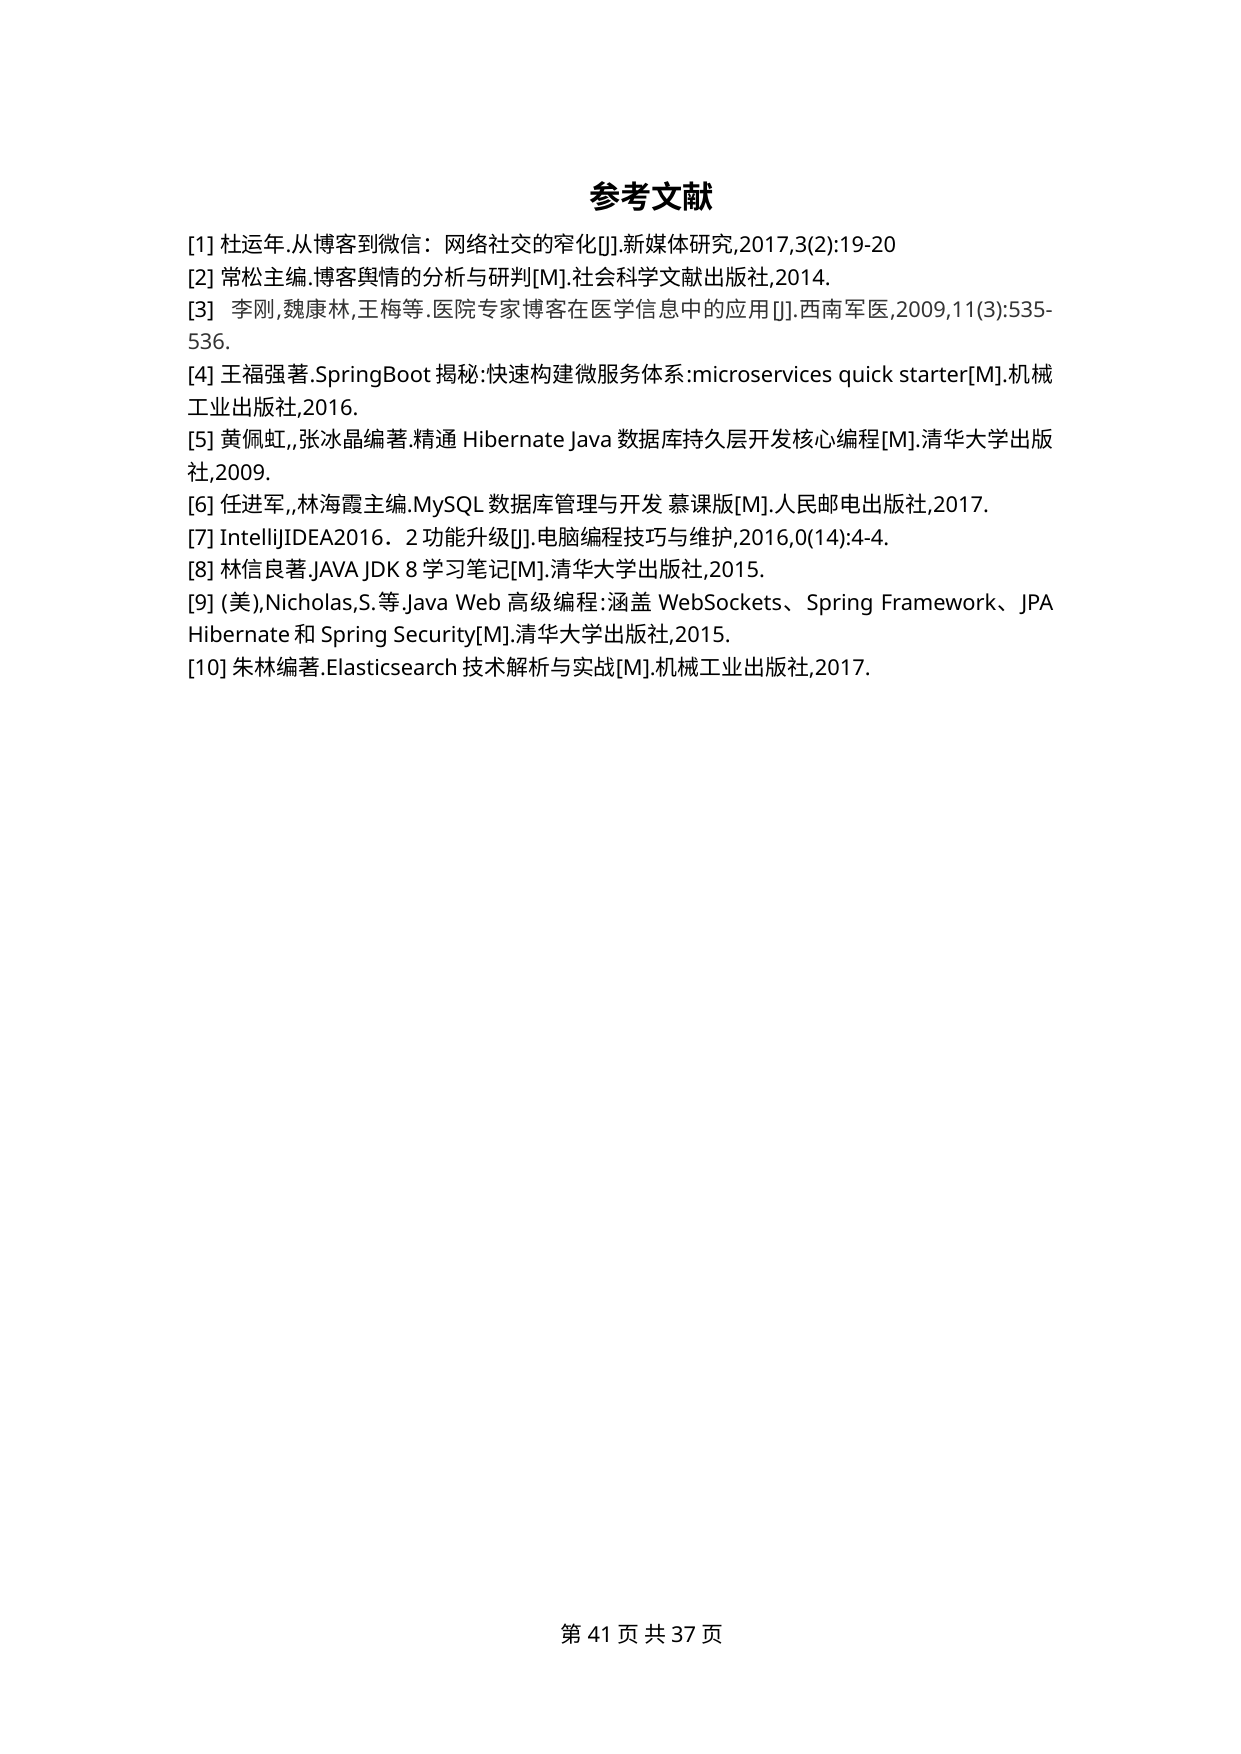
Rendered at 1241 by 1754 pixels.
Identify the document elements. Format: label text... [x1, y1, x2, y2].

text [1] 杜运年.从博客到微信：网络社交的窄化[J].新媒体研究,2017,3(2):19-20 [187, 227, 1053, 259]
text [8] 林信良著.JAVA JDK 8学习笔记[M].清华大学出版社,2015. [187, 552, 1053, 584]
text [5] 黄佩虹,,张冰晶编著.精通Hibernate Java数据库持久层开发核心编程[M].清华大学出版社,2009. [187, 422, 1053, 487]
text [10] 朱林编著.Elasticsearch技术解析与实战[M].机械工业出版社,2017. [187, 649, 1053, 682]
text [9] (美),Nicholas,S.等.Java Web高级编程:涵盖WebSockets、Spring Framework、JPA Hibernate和Spring Security[M].清华大学出版社,2015. [187, 584, 1053, 649]
text [7] IntelliJIDEA2016．2功能升级[J].电脑编程技巧与维护,2016,0(14):4-4. [187, 519, 1053, 552]
text [2] 常松主编.博客舆情的分析与研判[M].社会科学文献出版社,2014. [187, 259, 1053, 292]
text [4] 王福强著.SpringBoot揭秘:快速构建微服务体系:microservices quick starter[M].机械工业出版社,2016. [187, 357, 1053, 422]
text [3] 李刚,魏康林,王梅等.医院专家博客在医学信息中的应用[J].西南军医,2009,11(3):535-536. [187, 292, 1053, 357]
subtitle 参考文献 [187, 162, 1053, 227]
text [6] 任进军,,林海霞主编.MySQL数据库管理与开发 慕课版[M].人民邮电出版社,2017. [187, 487, 1053, 519]
